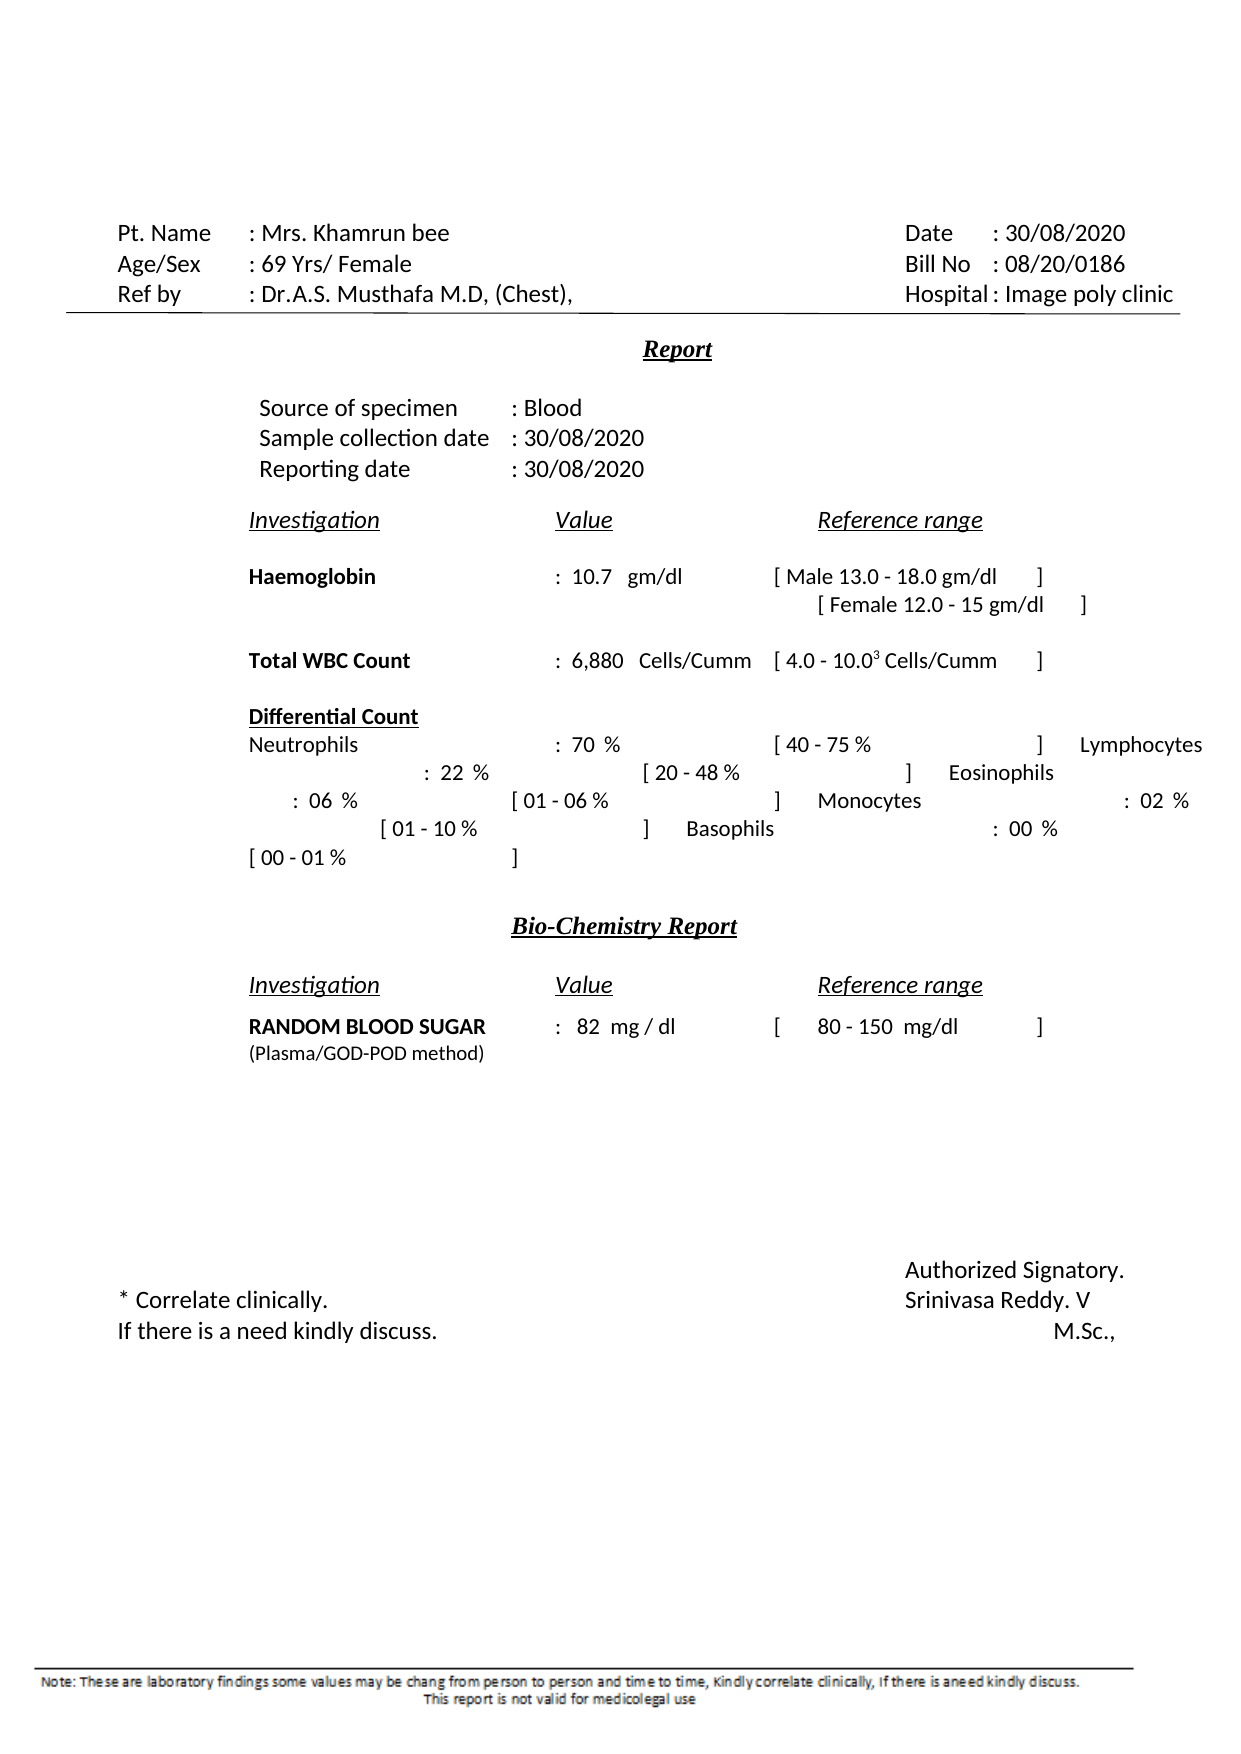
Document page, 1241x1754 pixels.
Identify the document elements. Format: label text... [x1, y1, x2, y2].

text Differential Count [205, 702, 1210, 731]
picture [30, 1665, 1137, 1709]
text Haemoglobin : 10.7 gm/dl [ Male 13.0 - 18.0 gm/dl ] [205, 562, 1210, 590]
text Source of specimen : Blood [259, 392, 1210, 422]
text Sample collection date : 30/08/2020 [259, 422, 1210, 453]
text Total WBC Count : 6,880 Cells/Cumm [ 4.0 - 10.03 Cells/Cumm ] [205, 646, 1210, 674]
text [ Female 12.0 - 15 gm/dl ] [774, 590, 1210, 618]
text Reporting date : 30/08/2020 [259, 453, 1210, 483]
text Ref by : Dr. A.S. Musthafa M.D, (Chest), Hospital : Image poly clinic [74, 278, 1210, 309]
text Pt. Name : Mrs. Khamrun bee Date : 30/08/2020 [74, 217, 1210, 248]
text Investigation Value Reference range [205, 504, 1210, 534]
text (Plasma/GOD-POD method) [205, 1040, 1210, 1065]
text RANDOM BLOOD SUGAR : 82 mg / dl [ 80 - 150 mg/dl ] [205, 1012, 1210, 1040]
text Bio-Chemistry Report [467, 911, 1210, 940]
text Report [599, 334, 1210, 363]
text If there is a need kindly discuss. M.Sc., [74, 1315, 1210, 1345]
text Authorized Signatory. [905, 1254, 1210, 1284]
text Age/Sex : 69 Yrs/ Female Bill No : 08/20/0186 [74, 248, 1210, 278]
text Neutrophils : 70 % [ 40 - 75 % ] Lymphocytes : 22 % [ 20 - 48 % ] Eosinophils : 06 % [ 01 - 06 % ] Monocytes : 02 % [ 01 - 10 % ] Basophils : 00 % [ 00 - 01 % ] [205, 731, 1210, 871]
text * Correlate clinically. Srinivasa Reddy. V [74, 1284, 1210, 1315]
text Investigation Value Reference range [205, 969, 1210, 999]
